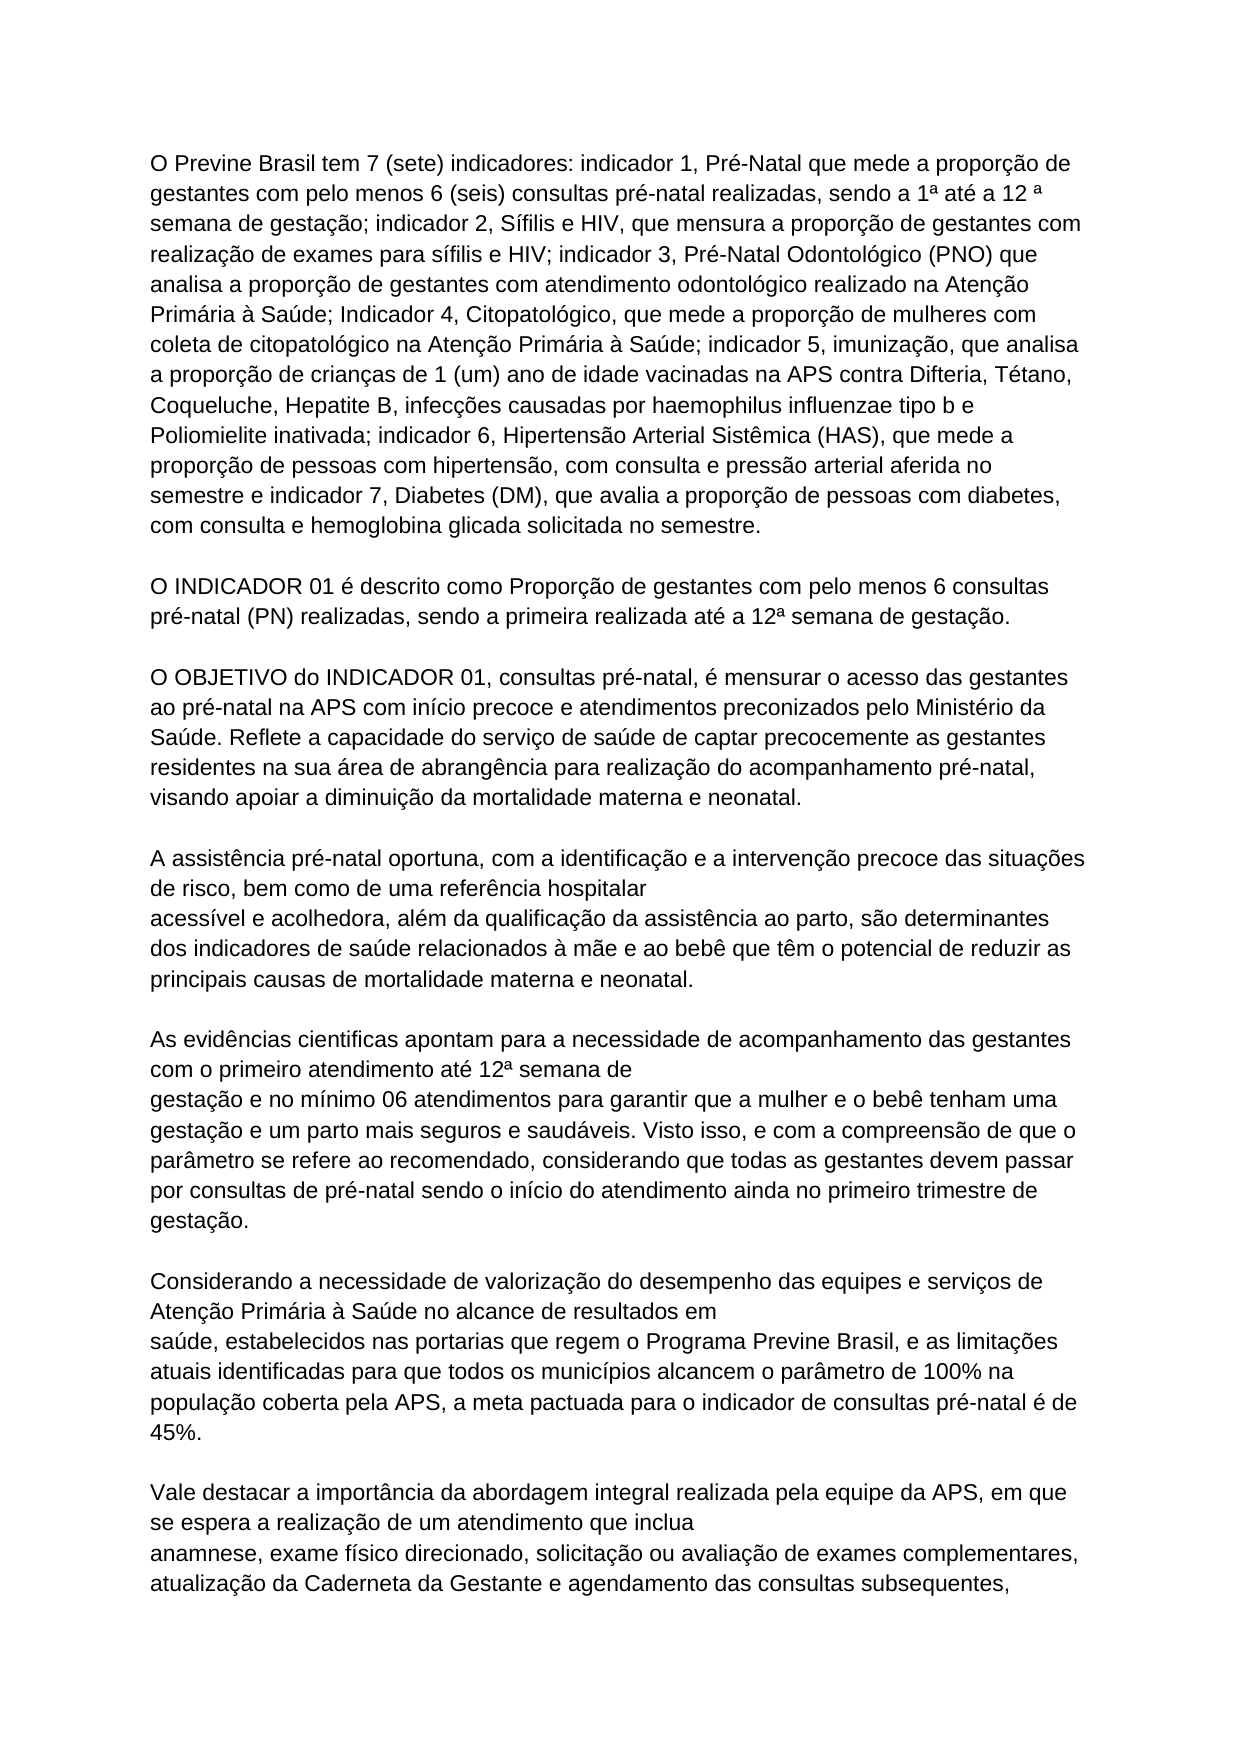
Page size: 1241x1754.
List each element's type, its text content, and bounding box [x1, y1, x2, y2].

text A assistência pré-natal oportuna, com a identificação e a intervenção precoce das situações de risco, bem como de uma referência hospitalar [150, 845, 1090, 901]
text Vale destacar a importância da abordagem integral realizada pela equipe da APS, em que se espera a realização de um atendimento que inclua [150, 1479, 1090, 1536]
text O Previne Brasil tem 7 (sete) indicadores: indicador 1, Pré-Natal que mede a proporção de gestantes com pelo menos 6 (seis) consultas pré-natal realizadas, sendo a 1ª até a 12 ª semana de gestação; indicador 2, Sífilis e HIV, que mensura a proporção de gestantes com realização de exames para sífilis e HIV; indicador 3, Pré-Natal Odontológico (PNO) que analisa a proporção de gestantes com atendimento odontológico realizado na Atenção Primária à Saúde; Indicador 4, Citopatológico, que mede a proporção de mulheres com coleta de citopatológico na Atenção Primária à Saúde; indicador 5, imunização, que analisa a proporção de crianças de 1 (um) ano de idade vacinadas na APS contra Difteria, Tétano, Coqueluche, Hepatite B, infecções causadas por haemophilus influenzae tipo b e Poliomielite inativada; indicador 6, Hipertensão Arterial Sistêmica (HAS), que mede a proporção de pessoas com hipertensão, com consulta e pressão arterial aferida no semestre e indicador 7, Diabetes (DM), que avalia a proporção de pessoas com diabetes, com consulta e hemoglobina glicada solicitada no semestre. [150, 150, 1090, 539]
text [150, 1539, 1090, 1596]
text gestação e no mínimo 06 atendimentos para garantir que a mulher e o bebê tenham uma gestação e um parto mais seguros e saudáveis. Visto isso, e com a compreensão de que o parâmetro se refere ao recomendado, considerando que todas as gestantes devem passar por consultas de pré-natal sendo o início do atendimento ainda no primeiro trimestre de gestação. [150, 1086, 1090, 1234]
text O INDICADOR 01 é descrito como Proporção de gestantes com pelo menos 6 consultas pré-natal (PN) realizadas, sendo a primeira realizada até a 12ª semana de gestação. [150, 573, 1090, 629]
text saúde, estabelecidos nas portarias que regem o Programa Previne Brasil, e as limitações atuais identificadas para que todos os municípios alcancem o parâmetro de 100% na população coberta pela APS, a meta pactuada para o indicador de consultas pré-natal é de 45%. [150, 1328, 1090, 1445]
text As evidências cientificas apontam para a necessidade de acompanhamento das gestantes com o primeiro atendimento até 12ª semana de [150, 1026, 1090, 1083]
text acessível e acolhedora, além da qualificação da assistência ao parto, são determinantes dos indicadores de saúde relacionados à mãe e ao bebê que têm o potencial de reduzir as principais causas de mortalidade materna e neonatal. [150, 905, 1090, 992]
text visando apoiar a diminuição da mortalidade materna e neonatal. [150, 784, 1090, 811]
text O OBJETIVO do INDICADOR 01, consultas pré-natal, é mensurar o acesso das gestantes ao pré-natal na APS com início precoce e atendimentos preconizados pelo Ministério da Saúde. Reflete a capacidade do serviço de saúde de captar precocemente as gestantes residentes na sua área de abrangência para realização do acompanhamento pré-natal, [150, 663, 1090, 781]
text Considerando a necessidade de valorização do desempenho das equipes e serviços de Atenção Primária à Saúde no alcance de resultados em [150, 1268, 1090, 1324]
